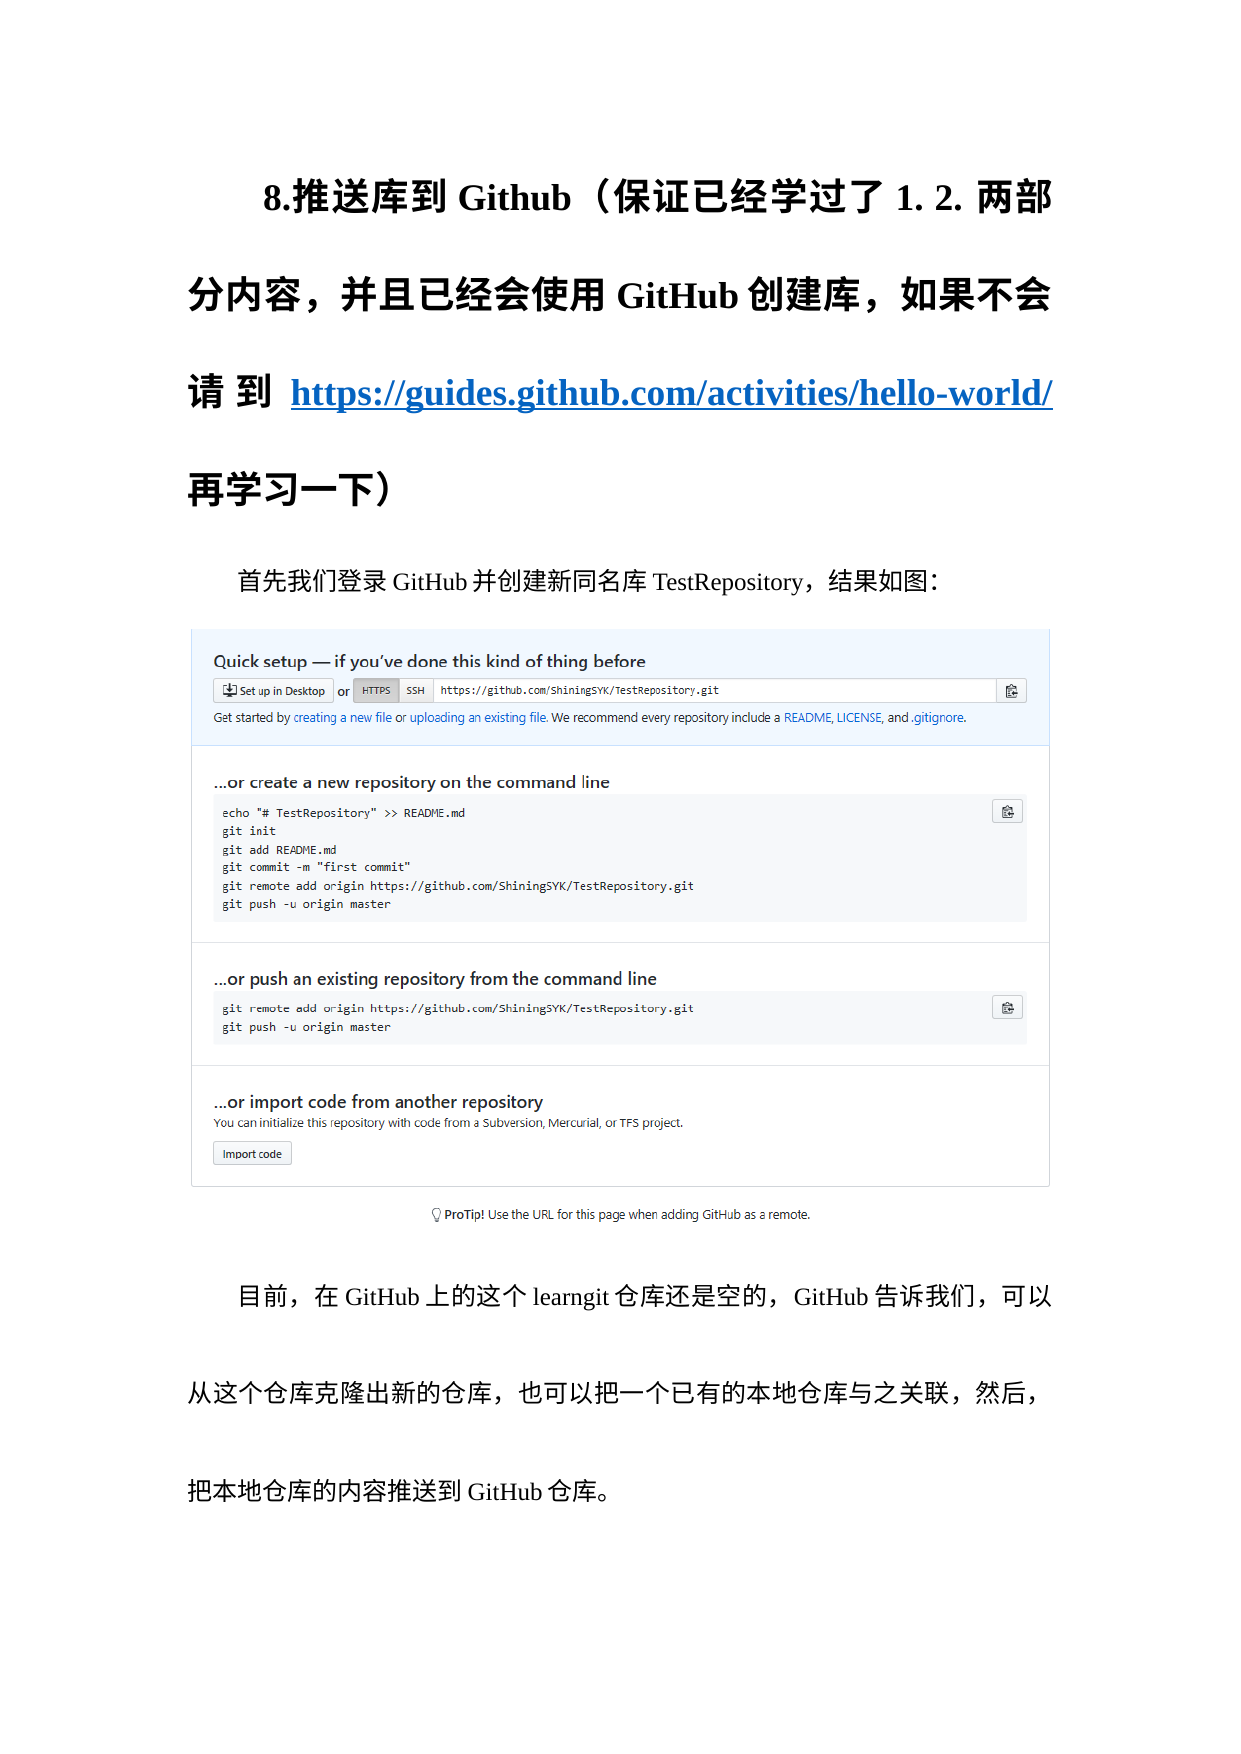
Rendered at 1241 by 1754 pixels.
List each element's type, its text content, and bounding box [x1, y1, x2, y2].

text 目前，在GitHub上的这个learngit仓库还是空的，GitHub告诉我们，可以从这个仓库克隆出新的仓库，也可以把一个已有的本地仓库与之关联，然后，把本地仓库的内容推送到GitHub仓库。 [187, 1262, 1053, 1522]
text 8.推送库到Github（保证已经学过了1. 2. 两部分内容，并且已经会使用GitHub创建库，如果不会请到https://guides.github.com/activities/hello-world/再学习一下） [187, 162, 1053, 519]
text 首先我们登录GitHub并创建新同名库TestRepository，结果如图： [187, 547, 1053, 612]
picture [187, 629, 1053, 1234]
